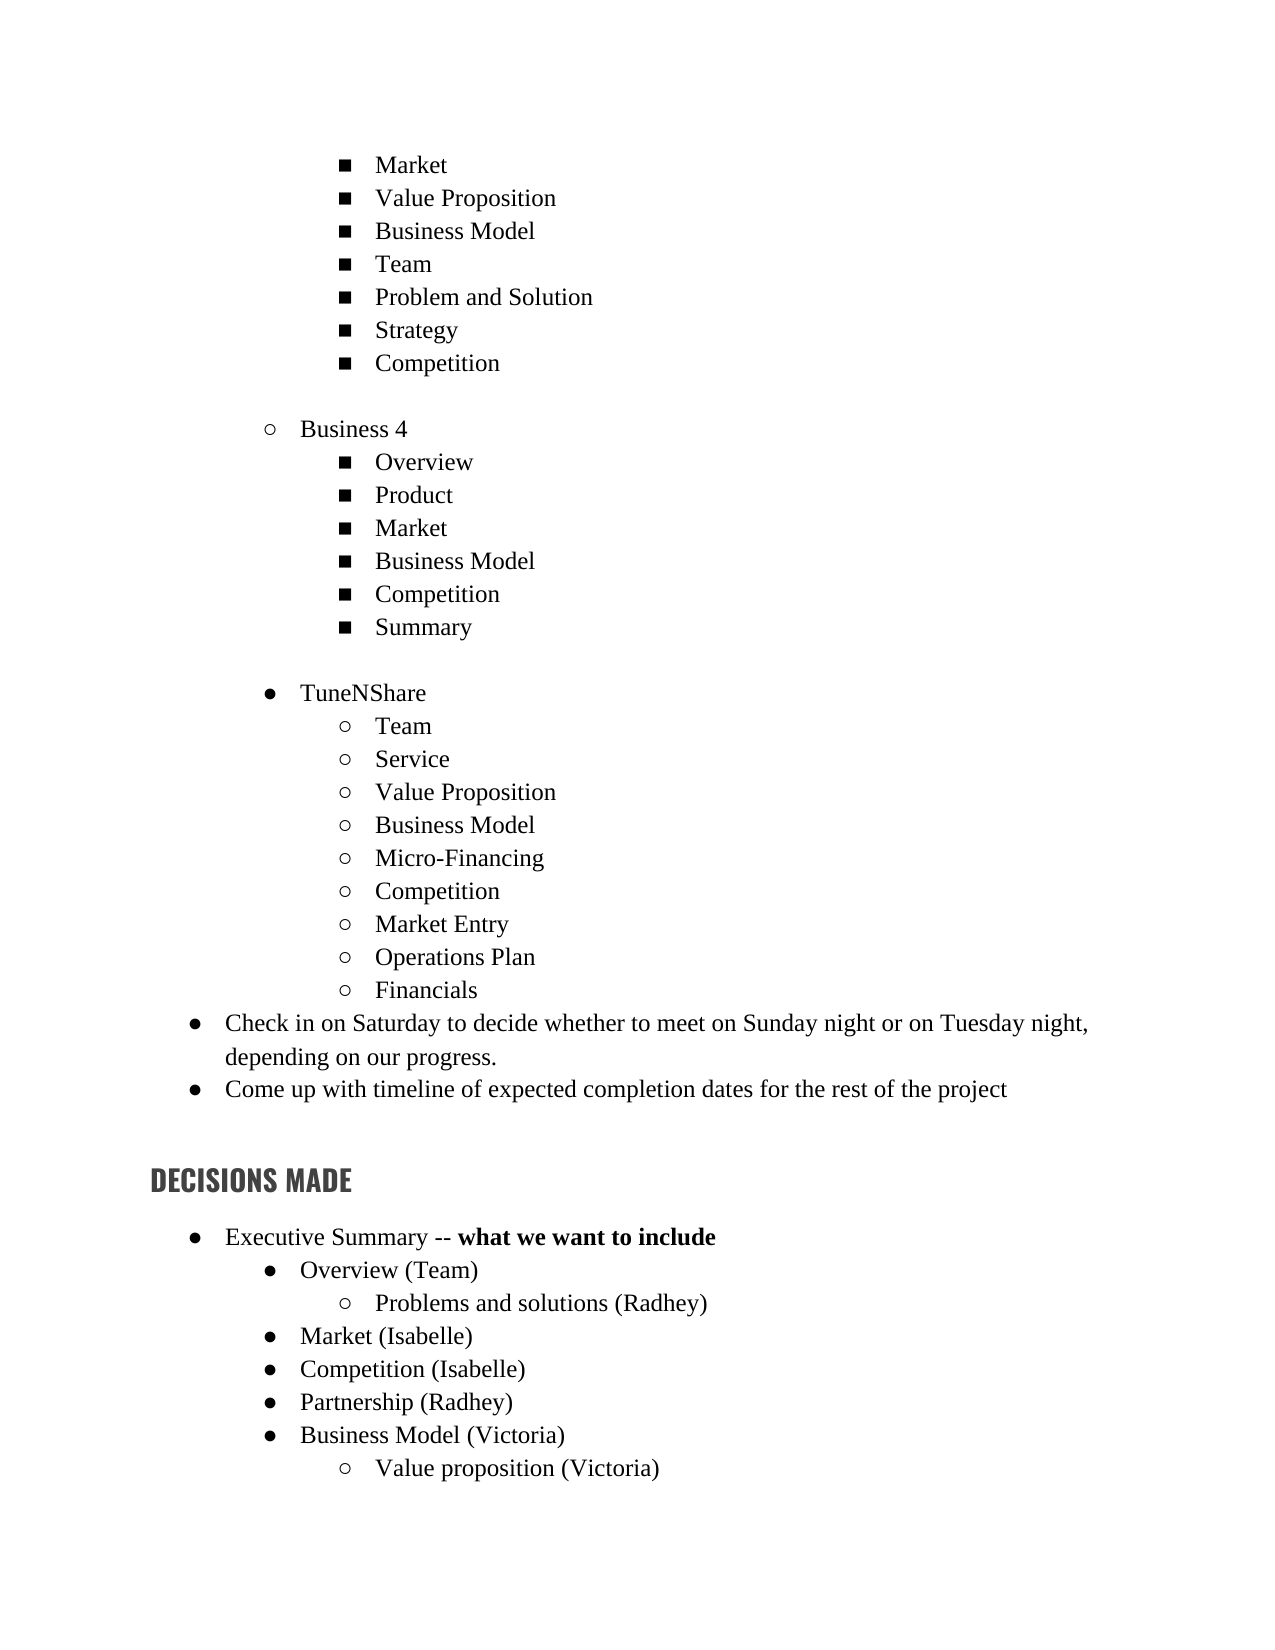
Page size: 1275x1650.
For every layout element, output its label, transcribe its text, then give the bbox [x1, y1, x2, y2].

list Market (Isabelle) [262, 1321, 1125, 1350]
list Problem and Solution [337, 282, 1125, 311]
list Business Model [337, 216, 1125, 245]
list Check in on Saturday to decide whether to meet on Sunday night or on Tuesday night, depending on our progress. [187, 1008, 1125, 1070]
list Business Model [337, 546, 1125, 575]
list Partnership (Radhey) [262, 1387, 1125, 1416]
list Competition [337, 579, 1125, 608]
list Product [337, 480, 1125, 509]
list Operations Plan [337, 942, 1125, 971]
list Come up with timeline of expected completion dates for the rest of the project [187, 1074, 1125, 1103]
list Competition [337, 348, 1125, 377]
list Business Model [337, 810, 1125, 839]
list Competition (Isabelle) [262, 1354, 1125, 1383]
list Micro-Financing [337, 843, 1125, 872]
list Team [337, 249, 1125, 278]
list Problems and solutions (Radhey) [337, 1288, 1125, 1317]
list Summary [337, 612, 1125, 641]
list Market Entry [337, 909, 1125, 938]
subtitle DECISIONS MADE [150, 1158, 1125, 1201]
list Business Model (Victoria) [262, 1421, 1125, 1449]
list TuneNShare [262, 678, 1125, 707]
list Team [337, 711, 1125, 740]
list Strategy [337, 315, 1125, 344]
list Value proposition (Victoria) [337, 1453, 1125, 1482]
list Executive Summary -- what we want to include [187, 1222, 1125, 1251]
list Value Proposition [337, 183, 1125, 212]
list Overview (Team) [262, 1255, 1125, 1284]
list Market [337, 513, 1125, 542]
list Overview [337, 447, 1125, 476]
list Service [337, 744, 1125, 773]
list Competition [337, 876, 1125, 905]
list Market [337, 150, 1125, 179]
list Business 4 [262, 414, 1125, 443]
list Financials [337, 976, 1125, 1004]
list Value Proposition [337, 777, 1125, 806]
